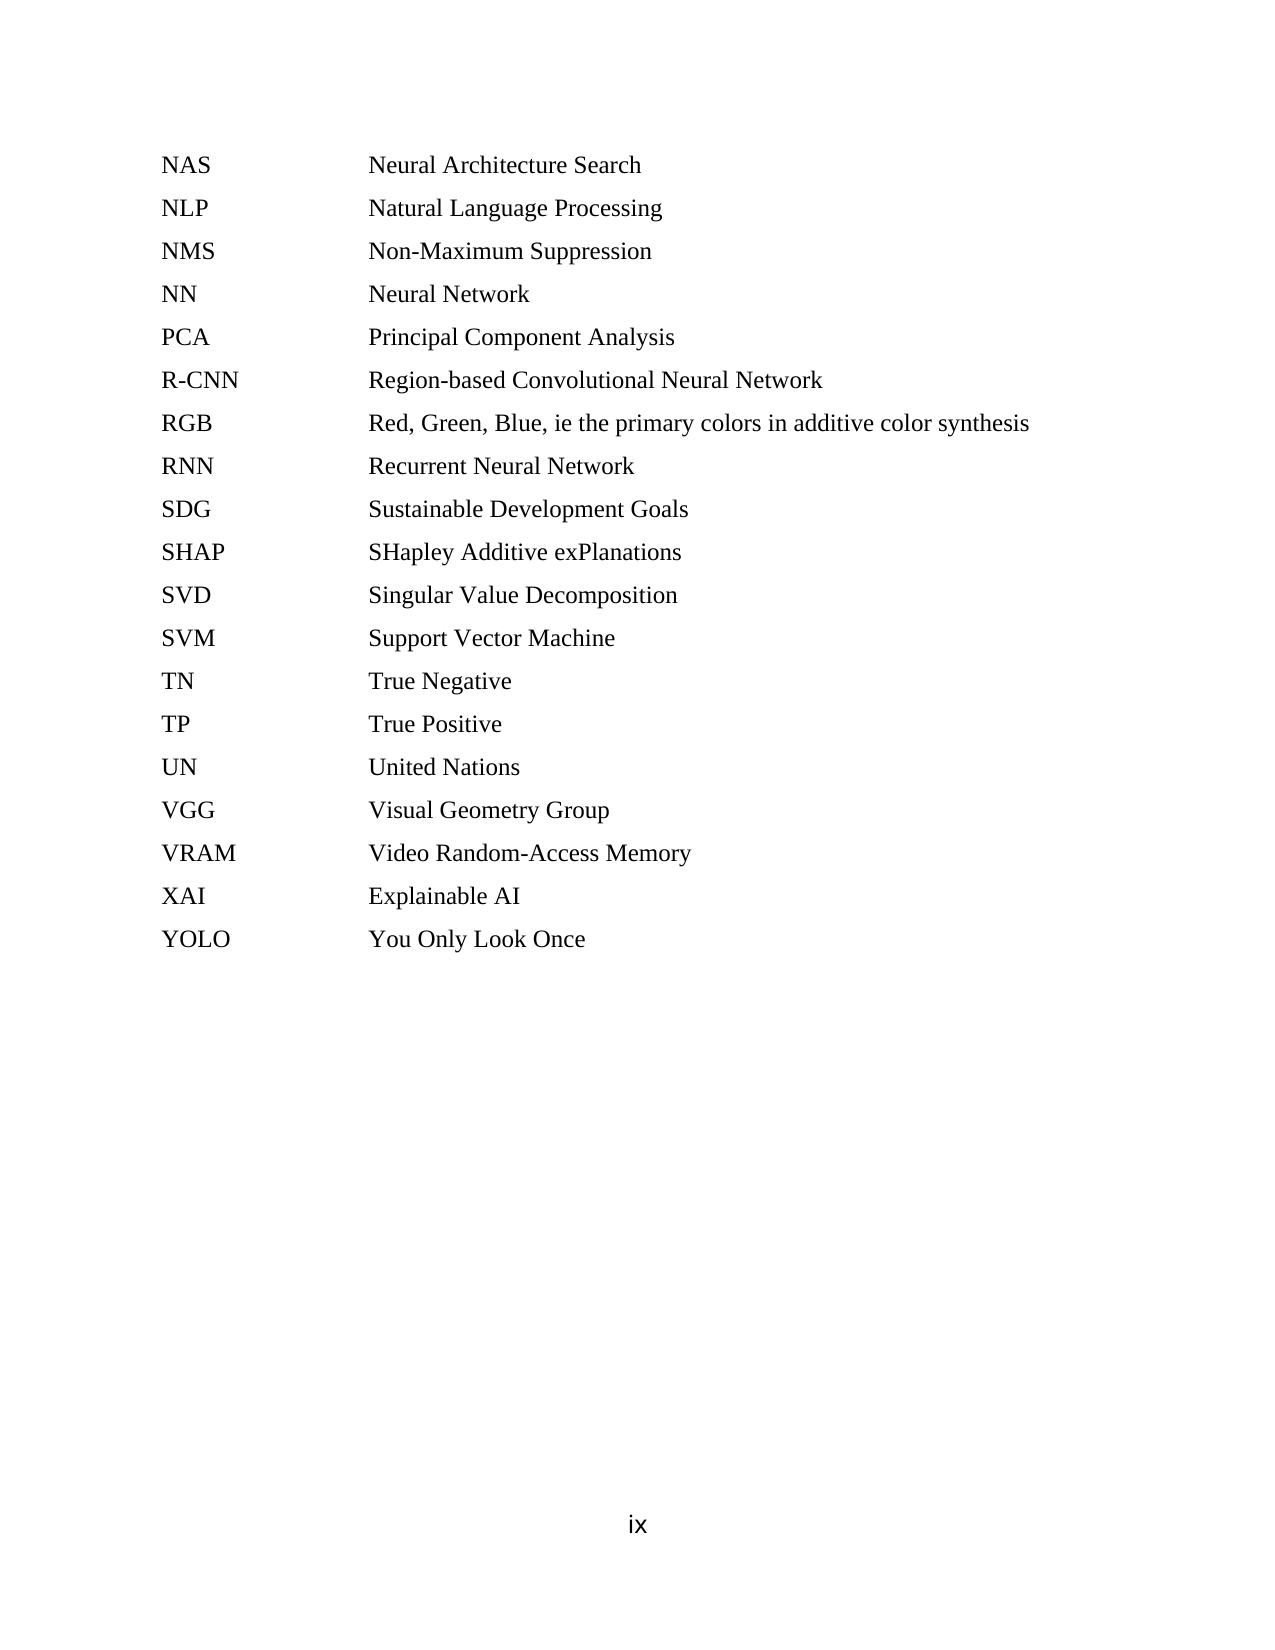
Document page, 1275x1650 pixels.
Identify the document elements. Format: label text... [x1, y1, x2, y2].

table_cell RGB [150, 408, 357, 451]
table_cell Visual Geometry Group [357, 795, 1125, 838]
table_cell NLP [150, 193, 357, 236]
table_cell VGG [150, 795, 357, 838]
table_cell XAI [150, 881, 357, 924]
table_cell Principal Component Analysis [357, 322, 1125, 365]
table_cell NN [150, 279, 357, 322]
table_cell NMS [150, 236, 357, 279]
table_cell Support Vector Machine [357, 623, 1125, 666]
table_cell Region-based Convolutional Neural Network [357, 365, 1125, 408]
table_cell You Only Look Once [357, 924, 1125, 967]
table_cell Recurrent Neural Network [357, 451, 1125, 494]
table_cell Neural Architecture Search [357, 150, 1125, 193]
table_cell SDG [150, 494, 357, 537]
table_cell SHapley Additive exPlanations [357, 537, 1125, 580]
table_cell PCA [150, 322, 357, 365]
table_cell UN [150, 752, 357, 795]
table_cell Natural Language Processing [357, 193, 1125, 236]
table_cell Singular Value Decomposition [357, 580, 1125, 623]
table_cell R-CNN [150, 365, 357, 408]
table_cell YOLO [150, 924, 357, 967]
table_cell SHAP [150, 537, 357, 580]
table_cell SVM [150, 623, 357, 666]
table_cell SVD [150, 580, 357, 623]
table_cell RNN [150, 451, 357, 494]
table_cell VRAM [150, 838, 357, 881]
table_cell United Nations [357, 752, 1125, 795]
table_cell Sustainable Development Goals [357, 494, 1125, 537]
table_cell Non-Maximum Suppression [357, 236, 1125, 279]
table_cell Neural Network [357, 279, 1125, 322]
table_cell Red, Green, Blue, ie the primary colors in additive color synthesis [357, 408, 1125, 451]
table_cell NAS [150, 150, 357, 193]
table_cell Video Random-Access Memory [357, 838, 1125, 881]
table_cell True Negative [357, 666, 1125, 709]
table_cell TN [150, 666, 357, 709]
table_cell Explainable AI [357, 881, 1125, 924]
table_cell True Positive [357, 709, 1125, 752]
table_cell TP [150, 709, 357, 752]
